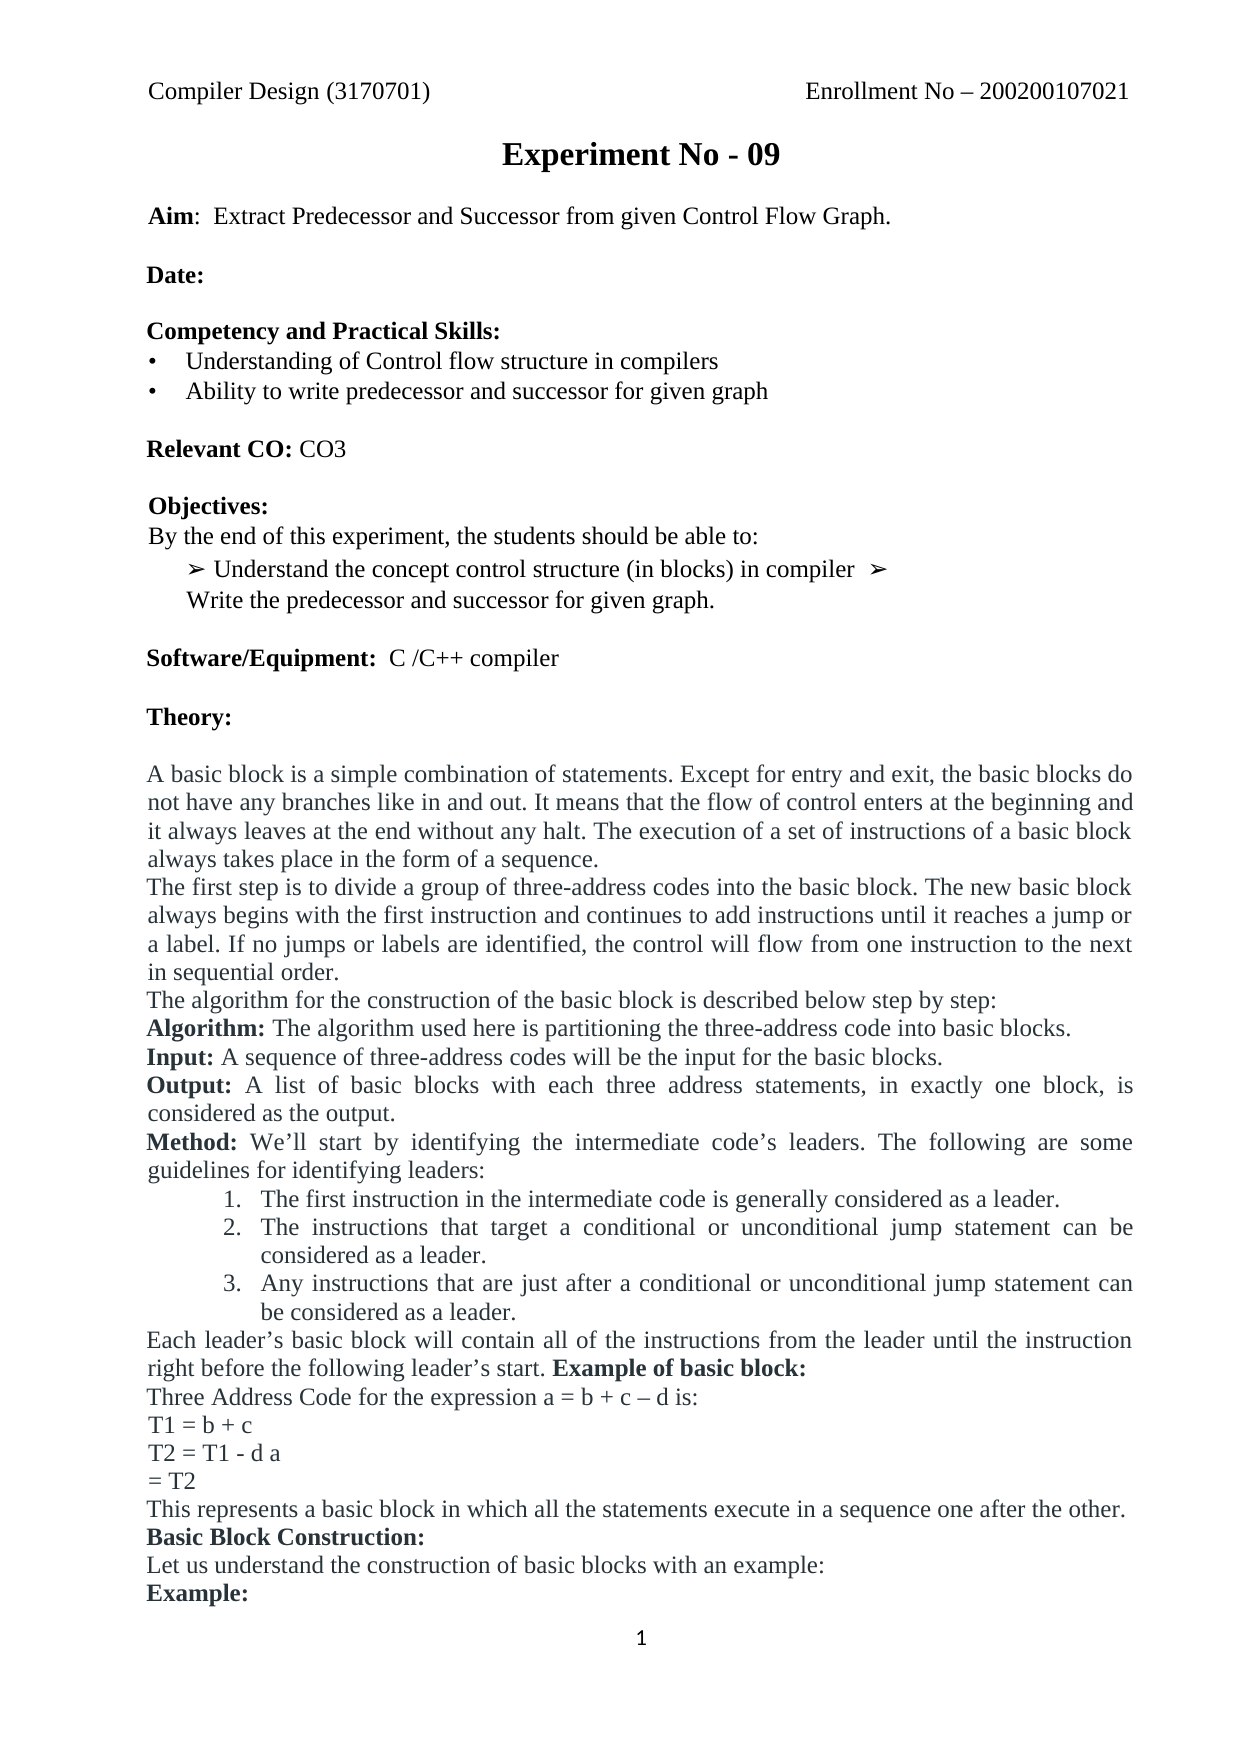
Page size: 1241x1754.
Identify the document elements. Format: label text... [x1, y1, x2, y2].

text This represents a basic block in which all the statements execute in a sequence one after the other. [146, 1494, 1134, 1523]
text The first step is to divide a group of three-address codes into the basic block. The new basic block always begins with the first instruction and continues to add instructions until it reaches a jump or a label. If no jumps or labels are identified, the control will flow from one instruction to the next in sequential order. [146, 873, 1134, 986]
text Input: A sequence of three-address codes will be the input for the basic blocks. [146, 1043, 1134, 1071]
subtitle Relevant CO: CO3 [146, 434, 1136, 463]
text Let us understand the construction of basic blocks with an example: [146, 1551, 1134, 1579]
text A basic block is a simple combination of statements. Except for entry and exit, the basic blocks do not have any branches like in and out. It means that the flow of control enters at the beginning and it always leaves at the end without any halt. The execution of a set of instructions of a basic block always takes place in the form of a sequence. [146, 760, 1134, 873]
text Basic Block Construction: [146, 1523, 1136, 1551]
text Three Address Code for the expression a = b + c – d is: [146, 1382, 1134, 1411]
subtitle Theory: [146, 702, 1136, 731]
subtitle Competency and Practical Skills: [146, 316, 1136, 345]
text Output: A list of basic blocks with each three address statements, in exactly one block, is considered as the output. [146, 1071, 1134, 1127]
text T1 = b + c T2 = T1 - d a = T2 [148, 1411, 283, 1494]
text By the end of this experiment, the students should be able to: [148, 521, 1136, 549]
text Experiment No - 09 [148, 134, 1134, 173]
subtitle Software/Equipment: C /C++ compiler [146, 643, 1136, 672]
text ➢ Understand the concept control structure (in blocks) in compiler ➢ Write the predecessor and successor for given graph. [185, 551, 897, 614]
text Method: We’ll start by identifying the intermediate code’s leaders. The following are some guidelines for identifying leaders: [146, 1127, 1134, 1184]
list Ability to write predecessor and successor for given graph [148, 376, 1136, 405]
list The instructions that target a conditional or unconditional jump statement can be considered as a leader. [223, 1213, 1134, 1269]
text Algorithm: The algorithm used here is partitioning the three-address code into basic blocks. [146, 1014, 1134, 1042]
list Any instructions that are just after a conditional or unconditional jump statement can be considered as a leader. [223, 1269, 1134, 1326]
text Date: [146, 260, 1136, 288]
text Each leader’s basic block will contain all of the instructions from the leader until the instruction right before the following leader’s start. Example of basic block: [146, 1326, 1134, 1382]
subtitle Objectives: [148, 491, 1134, 520]
text The algorithm for the construction of the basic block is described below step by step: [146, 986, 1134, 1014]
text Aim: Extract Predecessor and Successor from given Control Flow Graph. [148, 201, 1136, 230]
list The first instruction in the intermediate code is generally considered as a leader. [223, 1184, 1134, 1213]
list Understanding of Control flow structure in compilers [148, 346, 1136, 374]
text Example: [146, 1579, 1136, 1607]
